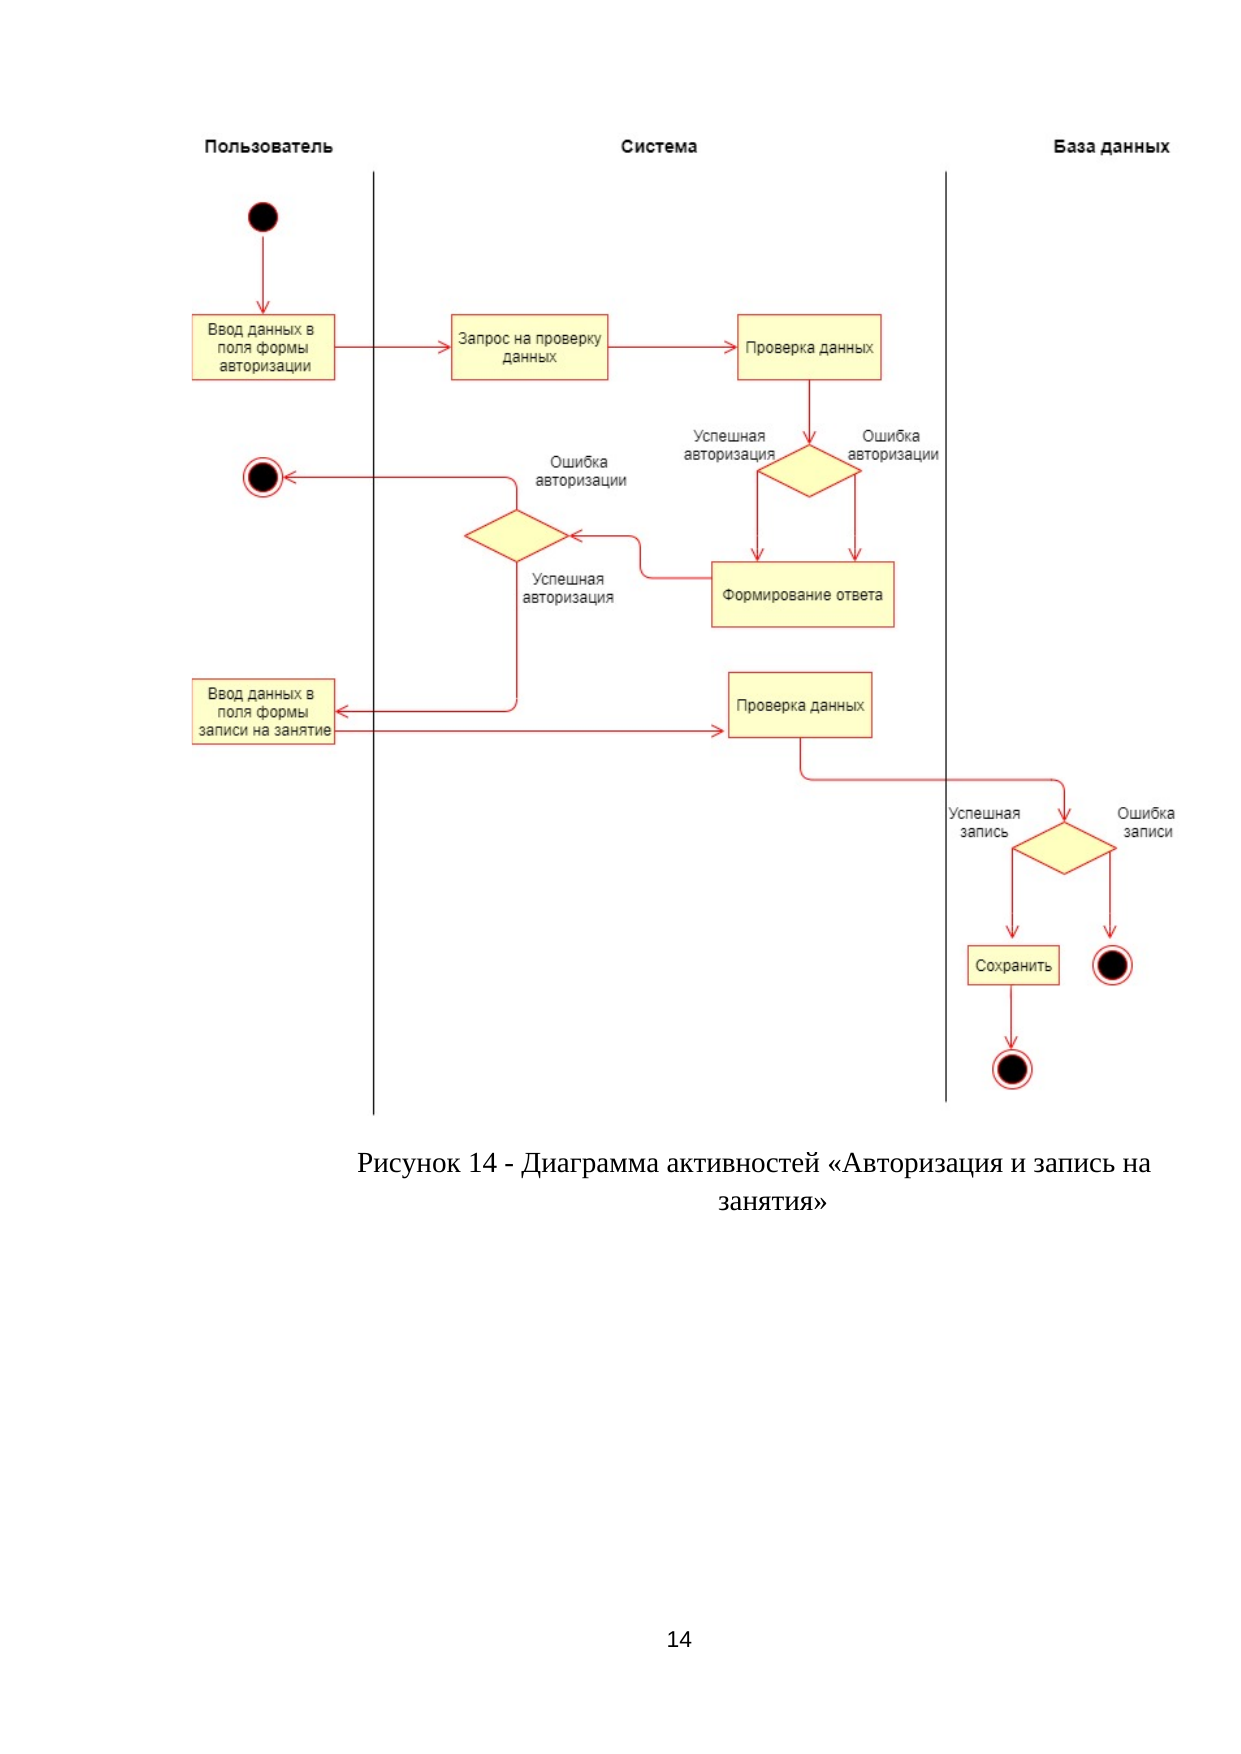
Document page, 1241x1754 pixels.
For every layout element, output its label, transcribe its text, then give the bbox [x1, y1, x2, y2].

text Рисунок 14 - Диаграмма активностей «Авторизация и запись на занятия» [342, 1145, 1166, 1217]
picture [191, 132, 1181, 1117]
